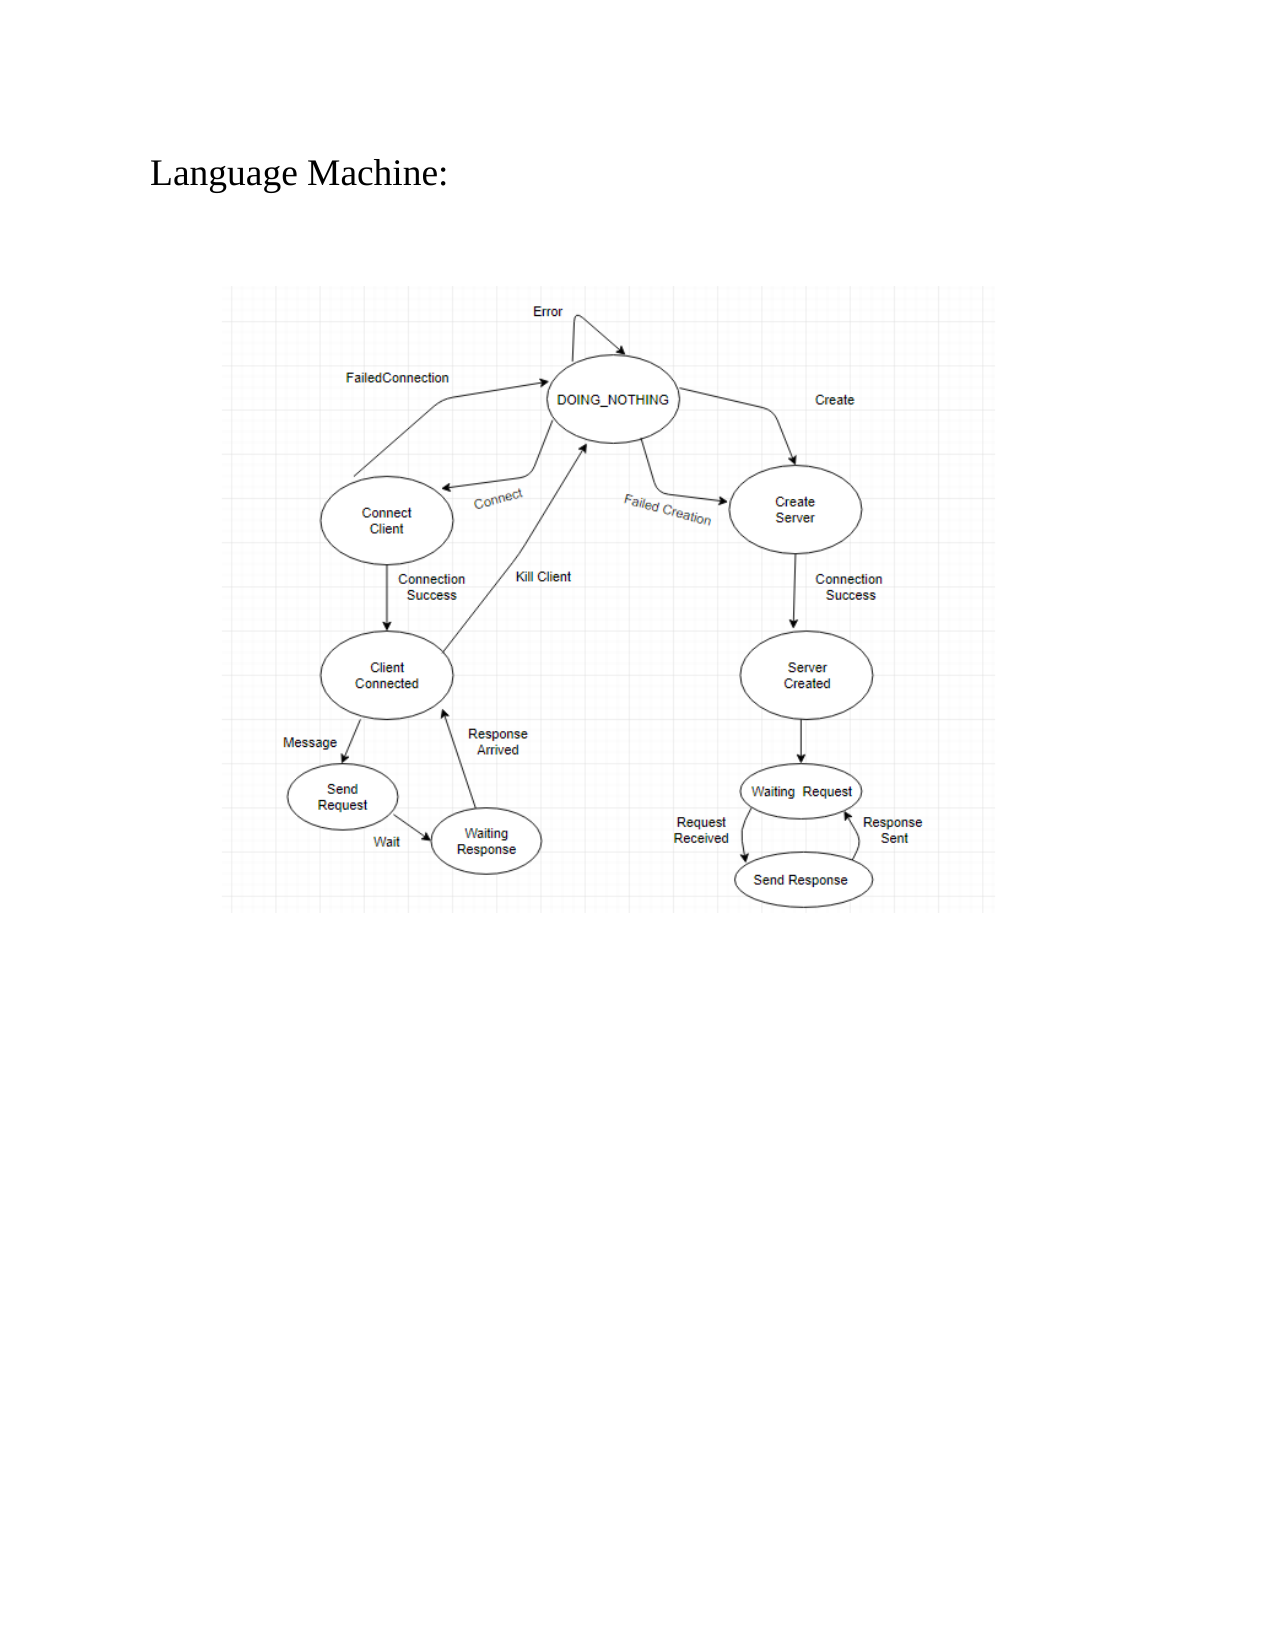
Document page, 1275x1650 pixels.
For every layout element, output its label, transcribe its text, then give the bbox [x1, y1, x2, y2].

text Language Machine: [150, 150, 1125, 193]
picture [221, 286, 996, 913]
